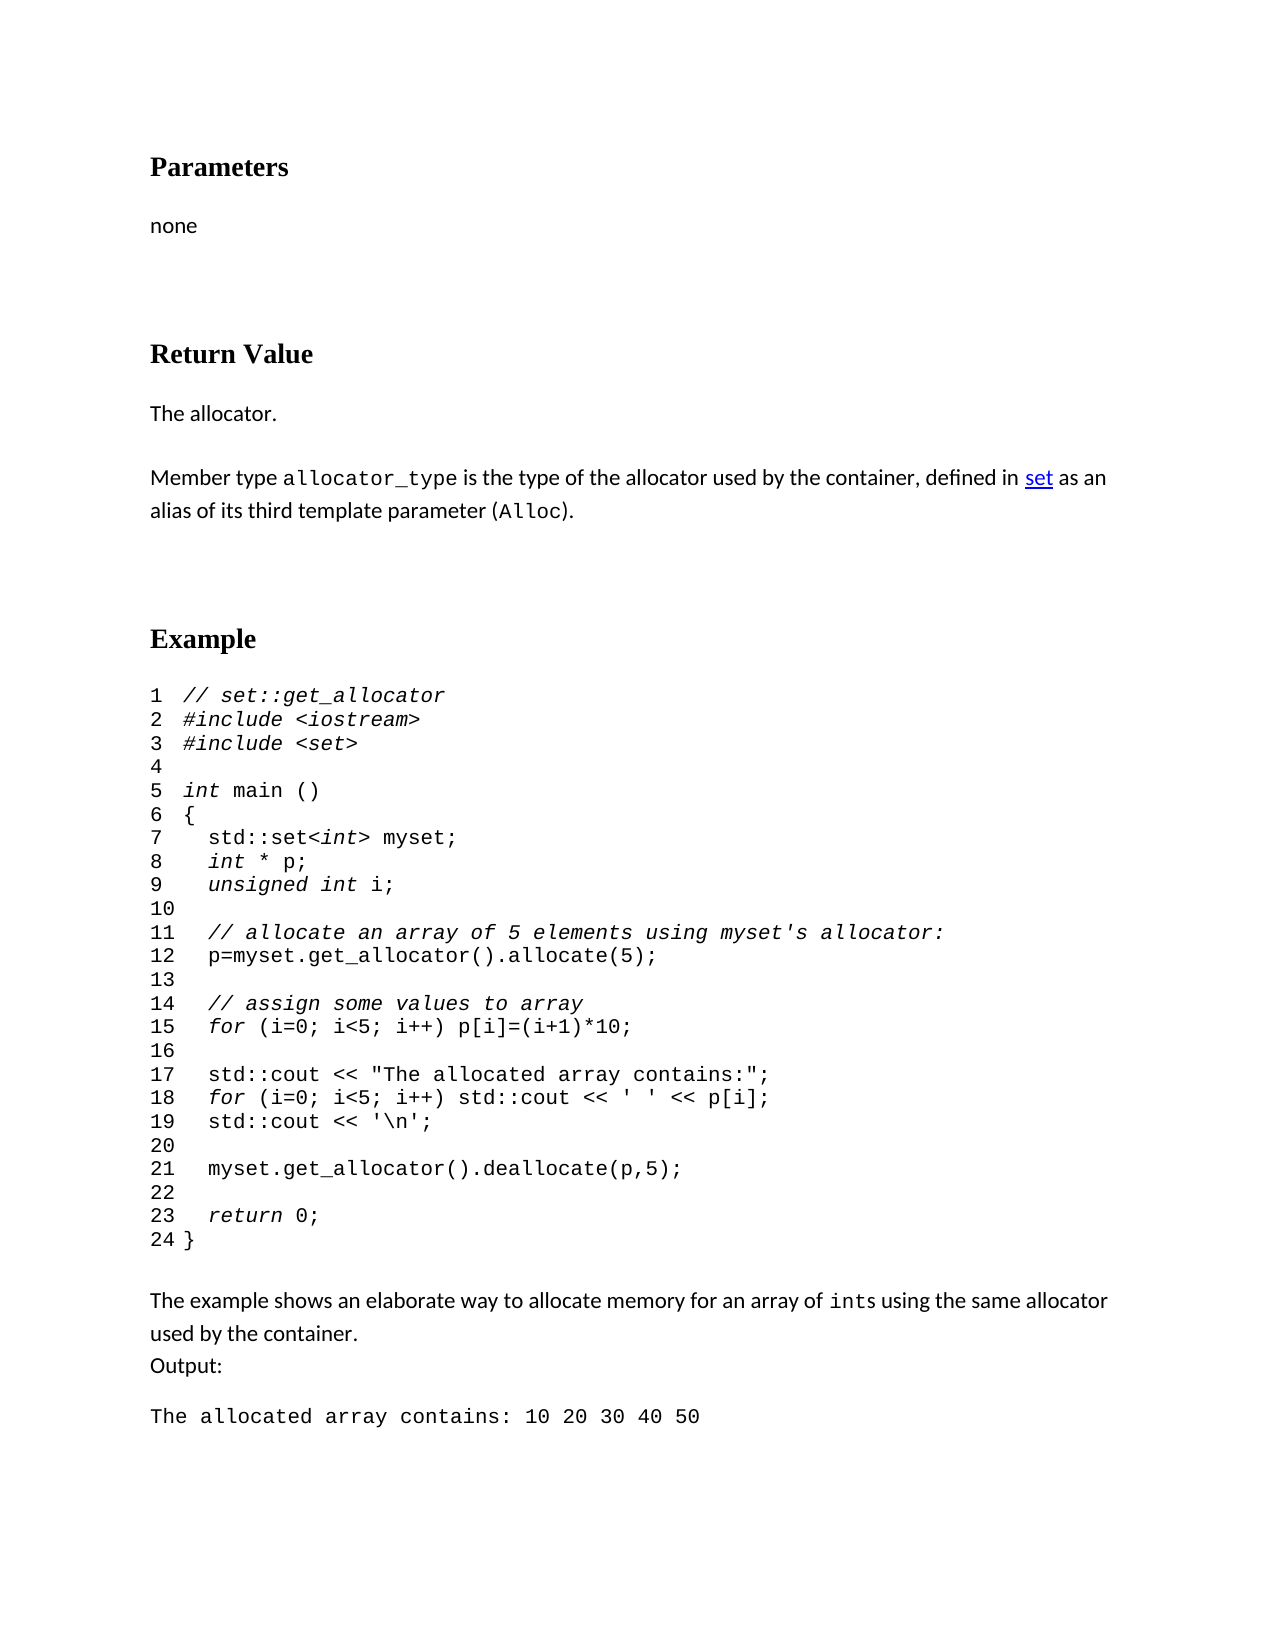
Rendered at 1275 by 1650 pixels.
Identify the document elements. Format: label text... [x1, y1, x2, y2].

subtitle Example [150, 622, 1125, 654]
table_header The allocated array contains: 10 20 30 40 50 [149, 1405, 708, 1431]
subtitle Parameters [150, 150, 1125, 182]
subtitle Return Value [150, 337, 1125, 370]
table_header // set::get_allocator #include <iostream> #include <set> int main () { std::set<int> myset; int * p; unsigned int i; // allocate an array of 5 elements using myset's allocator: p=myset.get_allocator().allocate(5); // assign some values to array for (i=0; i<5; i++) p[i]=(i+1)*10; std::cout << "The allocated array contains:"; for (i=0; i<5; i++) std::cout << ' ' << p[i]; std::cout << '\n'; myset.get_allocator().deallocate(p,5); return 0; } [181, 684, 952, 1254]
text The example shows an elaborate way to allocate memory for an array of ints using the same allocator used by the container. Output: [150, 1254, 1125, 1379]
text The allocator. Member type allocator_type is the type of the allocator used by the container, defined in set as an alias of its third template parameter (Alloc). [150, 399, 1125, 589]
text none [150, 212, 1125, 304]
table_header 1 2 3 4 5 6 7 8 9 10 11 12 13 14 15 16 17 18 19 20 21 22 23 24 [149, 684, 181, 1254]
